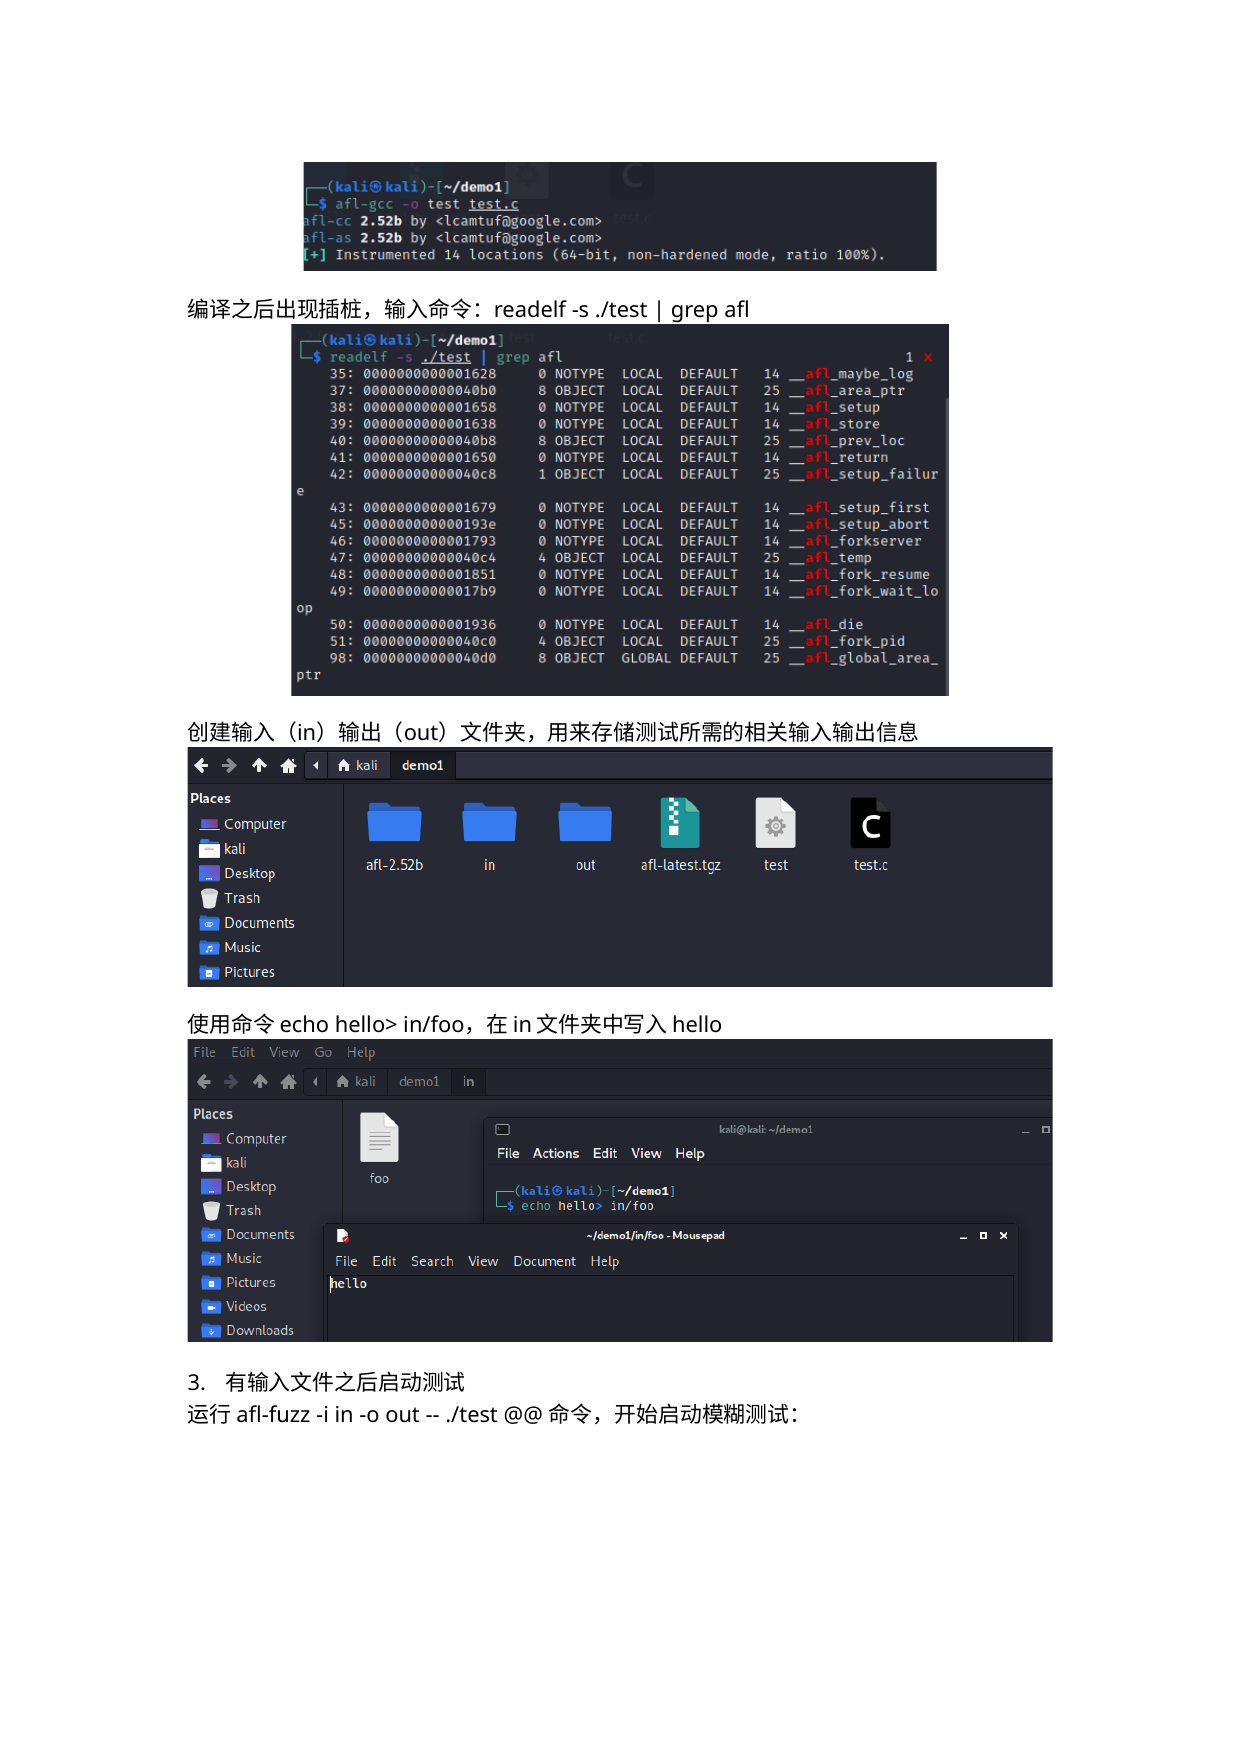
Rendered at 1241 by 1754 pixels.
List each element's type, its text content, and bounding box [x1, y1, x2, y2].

text 使用命令echo hello> in/foo，在in文件夹中写入hello [187, 1007, 1053, 1039]
text 创建输入（in）输出（out）文件夹，用来存储测试所需的相关输入输出信息 [187, 714, 1053, 747]
text 编译之后出现插桩，输入命令：readelf -s ./test | grep afl [187, 292, 1053, 324]
picture [187, 747, 1053, 987]
text 运行 afl-fuzz -i in -o out -- ./test @@ 命令，开始启动模糊测试： [187, 1397, 1053, 1429]
picture [291, 324, 949, 696]
picture [187, 1039, 1053, 1342]
list 有输入文件之后启动测试 [187, 1364, 1053, 1397]
picture [303, 162, 937, 271]
